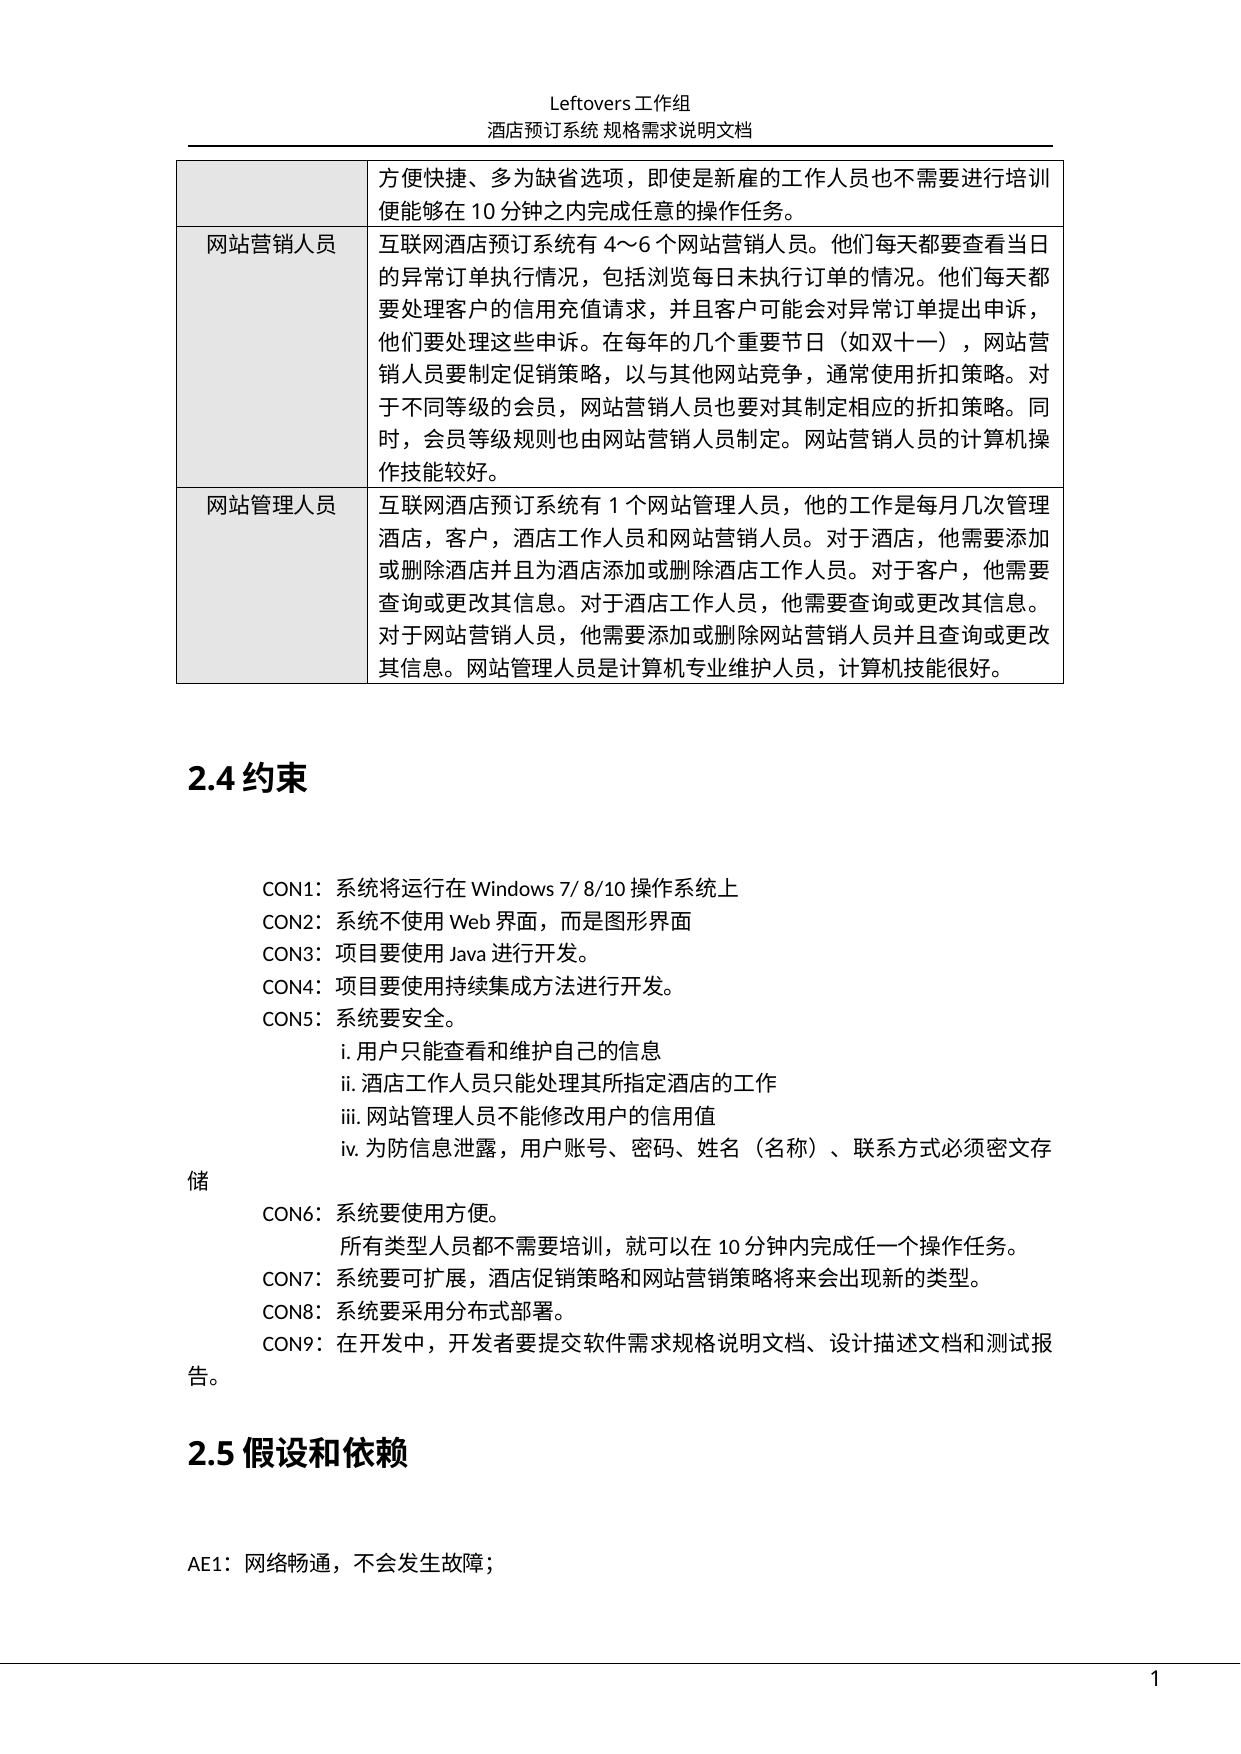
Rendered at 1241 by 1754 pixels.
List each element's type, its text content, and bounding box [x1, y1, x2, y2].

text CON4：项目要使用持续集成方法进行开发。 [187, 968, 1053, 1001]
table_cell 网站管理人员 [177, 488, 367, 683]
subtitle 2.4约束 [187, 743, 1053, 808]
text CON5：系统要安全。 [187, 1001, 1053, 1033]
text CON6：系统要使用方便。 [187, 1196, 1053, 1228]
text CON9：在开发中，开发者要提交软件需求规格说明文档、设计描述文档和测试报告。 [187, 1326, 1053, 1391]
text CON3：项目要使用Java进行开发。 [187, 936, 1053, 968]
text iv. 为防信息泄露，用户账号、密码、姓名（名称）、联系方式必须密文存储 [187, 1131, 1053, 1196]
text CON1：系统将运行在Windows 7/ 8/10操作系统上 [187, 871, 1053, 903]
table_cell 互联网酒店预订系统有1个网站管理人员，他的工作是每月几次管理酒店，客户，酒店工作人员和网站营销人员。对于酒店，他需要添加或删除酒店并且为酒店添加或删除酒店工作人员。对于客户，他需要查询或更改其信息。对于酒店工作人员，他需要查询或更改其信息。对于网站营销人员，他需要添加或删除网站营销人员并且查询或更改其信息。网站管理人员是计算机专业维护人员，计算机技能很好。 [368, 488, 1063, 683]
text AE1：网络畅通，不会发生故障； [187, 1545, 1053, 1578]
text ii. 酒店工作人员只能处理其所指定酒店的工作 [187, 1066, 1053, 1098]
subtitle 2.5假设和依赖 [187, 1418, 1053, 1483]
table_cell 网站营销人员 [177, 227, 367, 487]
text CON2：系统不使用Web界面，而是图形界面 [187, 903, 1053, 936]
text CON7：系统要可扩展，酒店促销策略和网站营销策略将来会出现新的类型。 [187, 1261, 1053, 1293]
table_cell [368, 161, 1063, 226]
text 所有类型人员都不需要培训，就可以在 10 分钟内完成任一个操作任务。 [187, 1228, 1053, 1261]
table_cell 互联网酒店预订系统有4～6个网站营销人员。他们每天都要查看当日的异常订单执行情况，包括浏览每日未执行订单的情况。他们每天都要处理客户的信用充值请求，并且客户可能会对异常订单提出申诉，他们要处理这些申诉。在每年的几个重要节日（如双十一），网站营销人员要制定促销策略，以与其他网站竞争，通常使用折扣策略。对于不同等级的会员，网站营销人员也要对其制定相应的折扣策略。同时，会员等级规则也由网站营销人员制定。网站营销人员的计算机操作技能较好。 [368, 227, 1063, 487]
text iii. 网站管理人员不能修改用户的信用值 [187, 1098, 1053, 1131]
text i. 用户只能查看和维护自己的信息 [297, 1033, 1053, 1066]
table_cell 酒店工作人员 [177, 161, 367, 226]
text CON8：系统要采用分布式部署。 [187, 1293, 1053, 1326]
